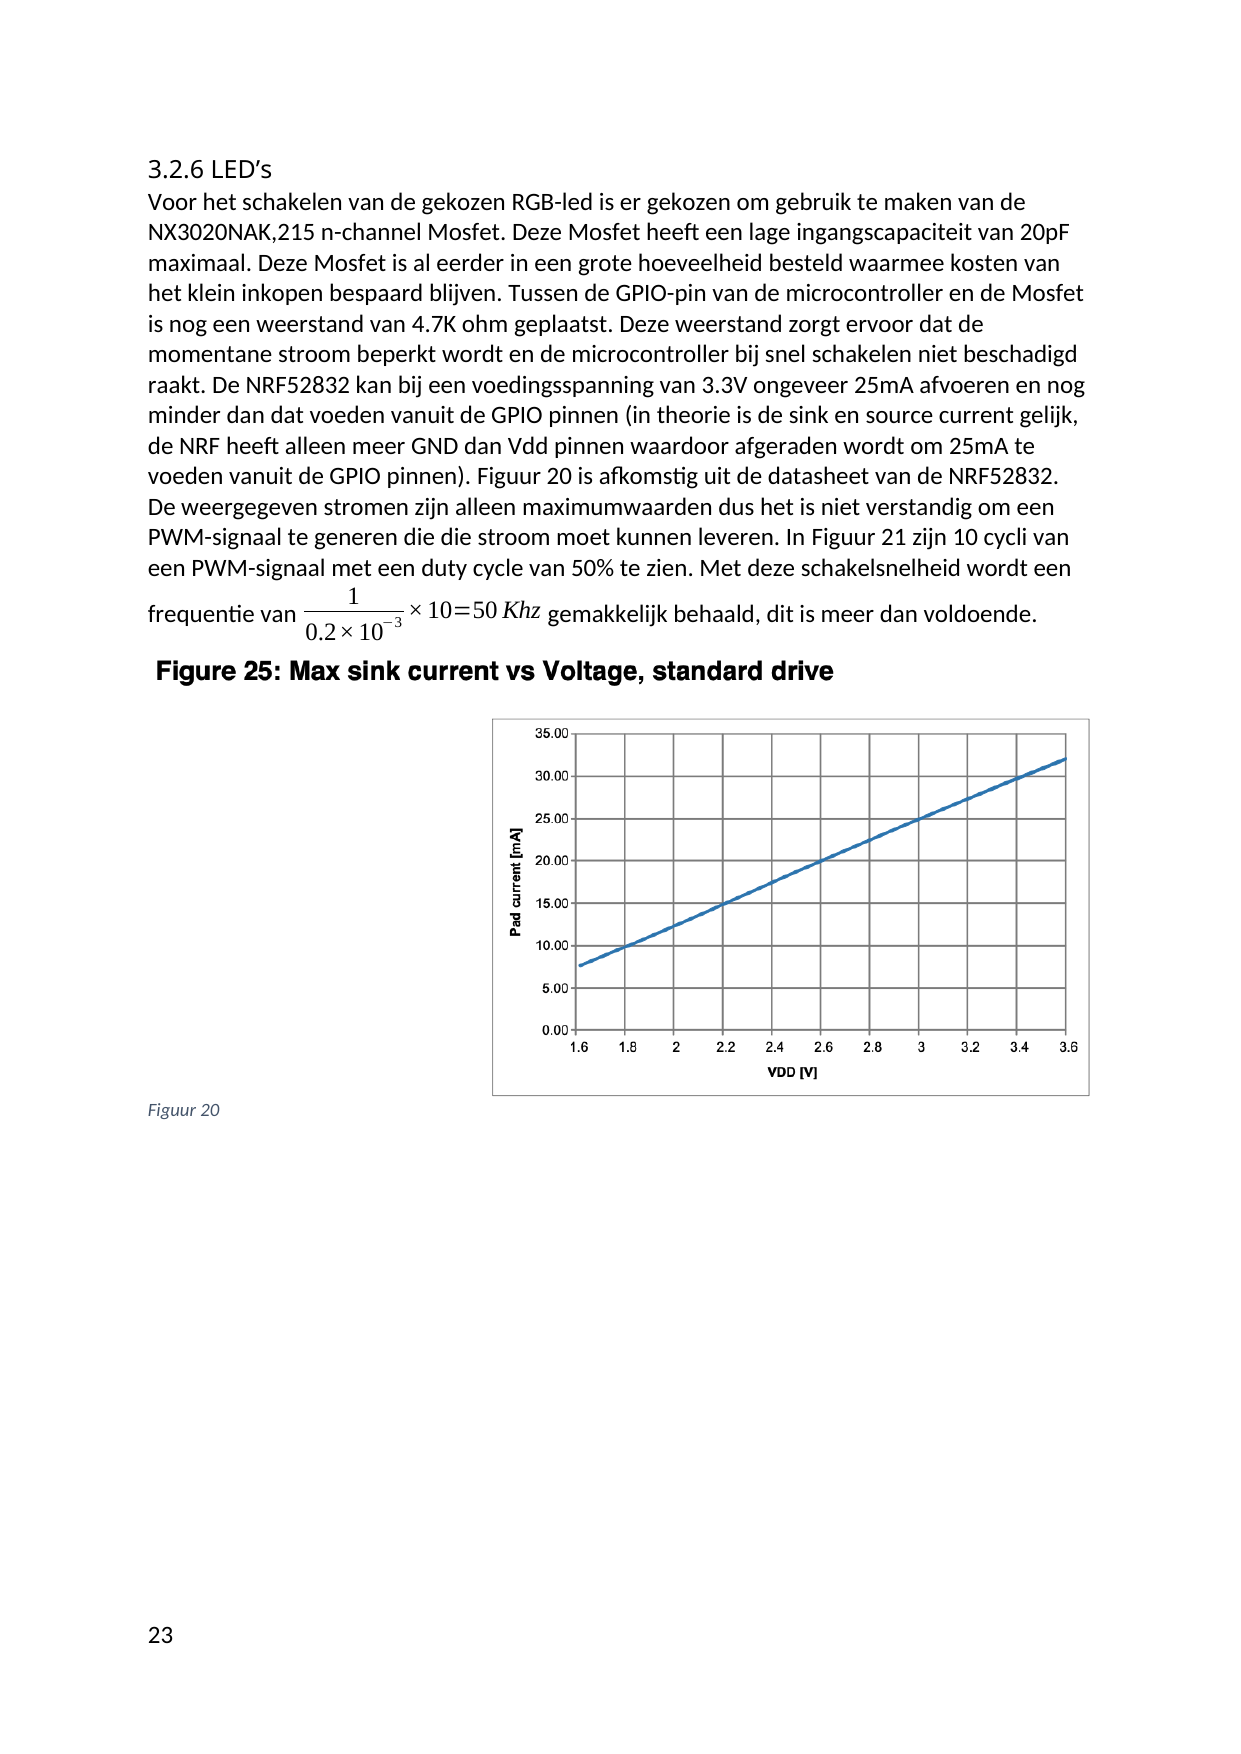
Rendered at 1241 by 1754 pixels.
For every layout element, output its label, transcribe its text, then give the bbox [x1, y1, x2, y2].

text Voor het schakelen van de gekozen RGB-led is er gekozen om gebruik te maken van de NX3020NAK,215 n-channel Mosfet. Deze Mosfet heeft een lage ingangscapaciteit van 20pF maximaal. Deze Mosfet is al eerder in een grote hoeveelheid besteld waarmee kosten van het klein inkopen bespaard blijven. Tussen de GPIO-pin van de microcontroller en de Mosfet is nog een weerstand van 4.7K ohm geplaatst. Deze weerstand zorgt ervoor dat de momentane stroom beperkt wordt en de microcontroller bij snel schakelen niet beschadigd raakt. De NRF52832 kan bij een voedingsspanning van 3.3V ongeveer 25mA afvoeren en nog minder dan dat voeden vanuit de GPIO pinnen (in theorie is de sink en source current gelijk, de NRF heeft alleen meer GND dan Vdd pinnen waardoor afgeraden wordt om 25mA te voeden vanuit de GPIO pinnen). Figuur 20 is afkomstig uit de datasheet van de NRF52832. De weergegeven stromen zijn alleen maximumwaarden dus het is niet verstandig om een PWM-signaal te generen die die stroom moet kunnen leveren. In Figuur 21 zijn 10 cycli van een PWM-signaal met een duty cycle van 50% te zien. Met deze schakelsnelheid wordt een frequentie van gemakkelijk behaald, dit is meer dan voldoende. [148, 186, 1093, 645]
picture [147, 645, 1093, 1099]
subtitle 3.2.6 LED’s [148, 152, 1093, 186]
text Figuur 20 [148, 1099, 1093, 1121]
